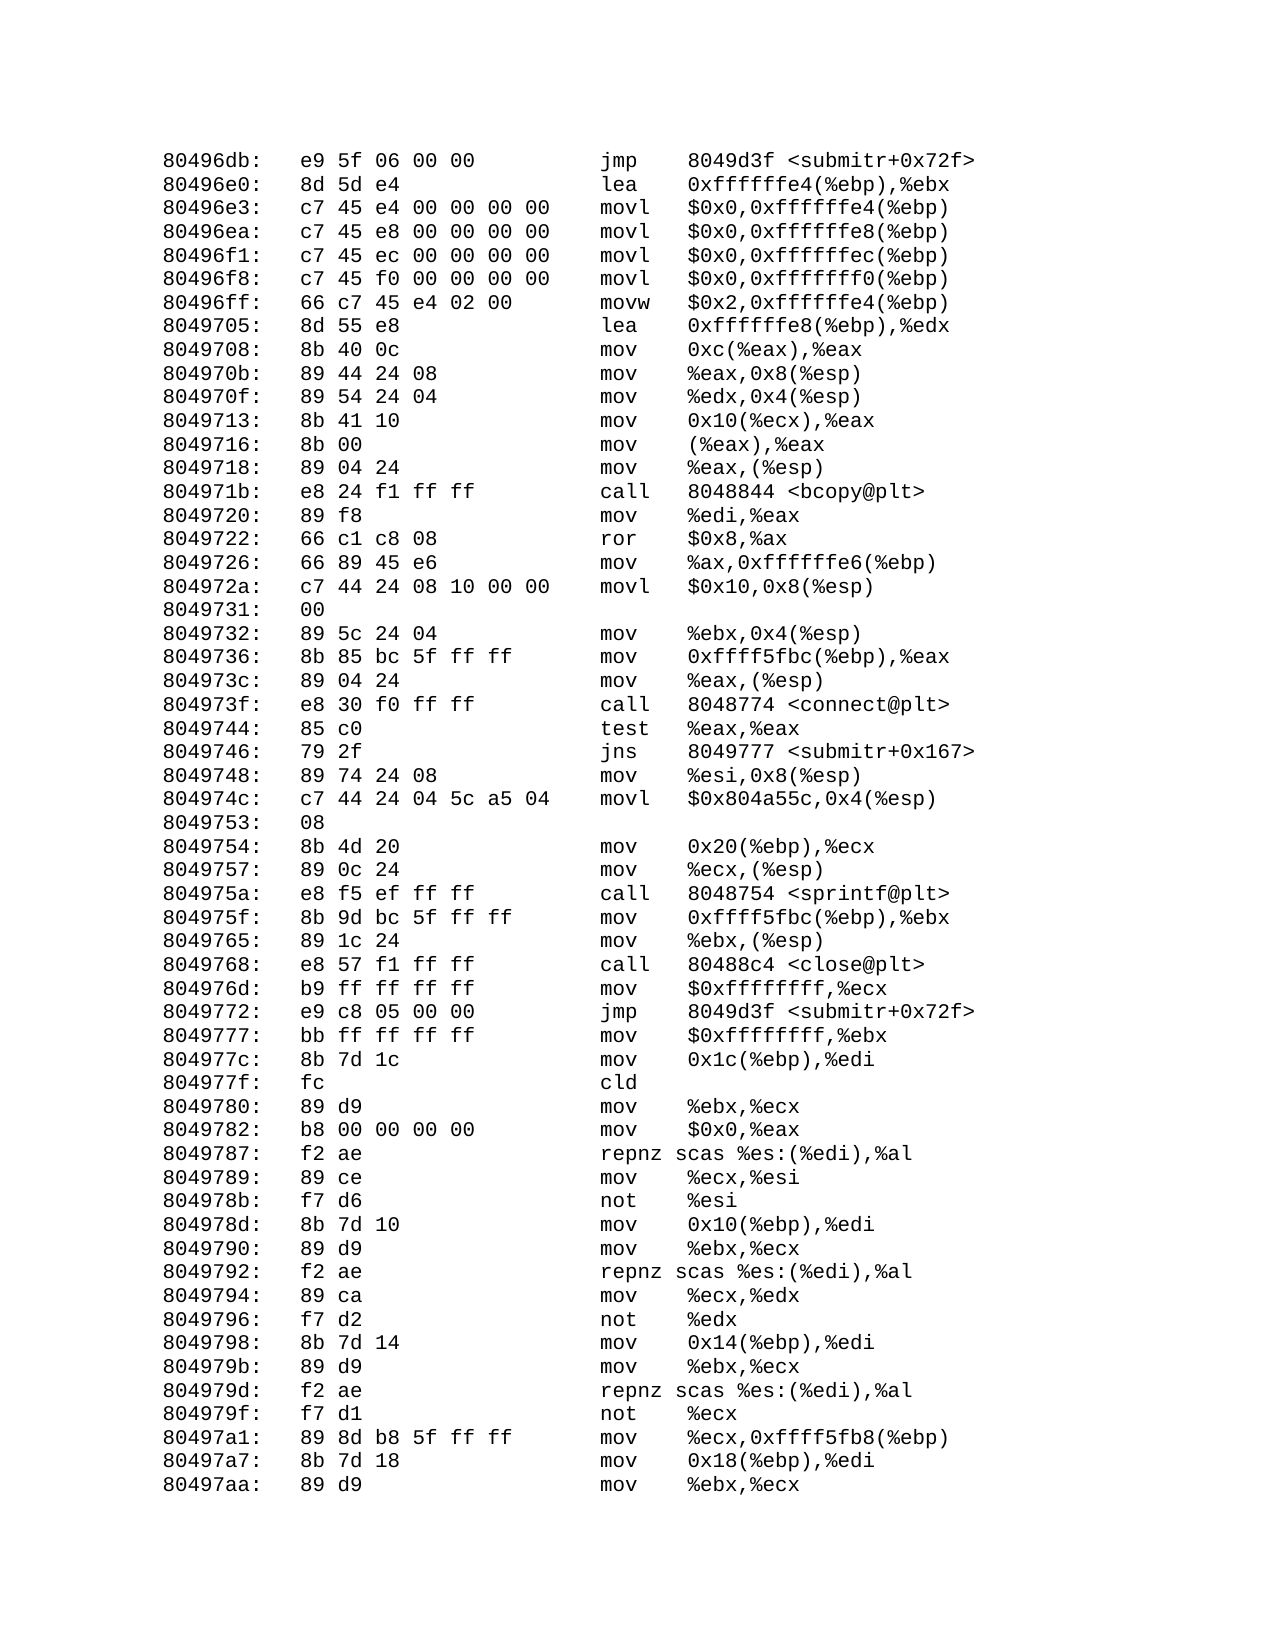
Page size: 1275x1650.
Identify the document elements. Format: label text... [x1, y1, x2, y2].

text 80496f8: c7 45 f0 00 00 00 00 movl $0x0,0xfffffff0(%ebp) [150, 268, 1125, 292]
text 8049792: f2 ae repnz scas %es:(%edi),%al [150, 1261, 1125, 1285]
text 8049705: 8d 55 e8 lea 0xffffffe8(%ebp),%edx [150, 316, 1125, 339]
text 8049708: 8b 40 0c mov 0xc(%eax),%eax [150, 339, 1125, 363]
text 80497aa: 89 d9 mov %ebx,%ecx [150, 1474, 1125, 1498]
text 804974c: c7 44 24 04 5c a5 04 movl $0x804a55c,0x4(%esp) [150, 788, 1125, 812]
text 8049718: 89 04 24 mov %eax,(%esp) [150, 457, 1125, 481]
text 8049772: e9 c8 05 00 00 jmp 8049d3f <submitr+0x72f> [150, 1001, 1125, 1025]
text 8049753: 08 [150, 812, 1125, 836]
text 804971b: e8 24 f1 ff ff call 8048844 <bcopy@plt> [150, 481, 1125, 505]
text 804973c: 89 04 24 mov %eax,(%esp) [150, 670, 1125, 694]
text 8049722: 66 c1 c8 08 ror $0x8,%ax [150, 528, 1125, 552]
text 8049736: 8b 85 bc 5f ff ff mov 0xffff5fbc(%ebp),%eax [150, 647, 1125, 670]
text 8049794: 89 ca mov %ecx,%edx [150, 1285, 1125, 1309]
text 8049789: 89 ce mov %ecx,%esi [150, 1167, 1125, 1190]
text 80497a7: 8b 7d 18 mov 0x18(%ebp),%edi [150, 1451, 1125, 1474]
text 804979d: f2 ae repnz scas %es:(%edi),%al [150, 1379, 1125, 1403]
text 804970f: 89 54 24 04 mov %edx,0x4(%esp) [150, 386, 1125, 410]
text 8049787: f2 ae repnz scas %es:(%edi),%al [150, 1143, 1125, 1167]
text 804976d: b9 ff ff ff ff mov $0xffffffff,%ecx [150, 978, 1125, 1001]
text 8049777: bb ff ff ff ff mov $0xffffffff,%ebx [150, 1025, 1125, 1048]
text 8049731: 00 [150, 599, 1125, 623]
text 804973f: e8 30 f0 ff ff call 8048774 <connect@plt> [150, 694, 1125, 717]
text 8049765: 89 1c 24 mov %ebx,(%esp) [150, 930, 1125, 954]
text 804975a: e8 f5 ef ff ff call 8048754 <sprintf@plt> [150, 883, 1125, 907]
text 804978b: f7 d6 not %esi [150, 1190, 1125, 1214]
text 8049726: 66 89 45 e6 mov %ax,0xffffffe6(%ebp) [150, 552, 1125, 576]
text 80496ea: c7 45 e8 00 00 00 00 movl $0x0,0xffffffe8(%ebp) [150, 221, 1125, 244]
text 8049754: 8b 4d 20 mov 0x20(%ebp),%ecx [150, 836, 1125, 859]
text 8049780: 89 d9 mov %ebx,%ecx [150, 1096, 1125, 1119]
text 8049757: 89 0c 24 mov %ecx,(%esp) [150, 859, 1125, 883]
text 804970b: 89 44 24 08 mov %eax,0x8(%esp) [150, 363, 1125, 386]
text 8049748: 89 74 24 08 mov %esi,0x8(%esp) [150, 765, 1125, 788]
text 8049790: 89 d9 mov %ebx,%ecx [150, 1238, 1125, 1261]
text 8049732: 89 5c 24 04 mov %ebx,0x4(%esp) [150, 623, 1125, 647]
text 804978d: 8b 7d 10 mov 0x10(%ebp),%edi [150, 1214, 1125, 1238]
text 80496f1: c7 45 ec 00 00 00 00 movl $0x0,0xffffffec(%ebp) [150, 244, 1125, 268]
text 804979b: 89 d9 mov %ebx,%ecx [150, 1356, 1125, 1379]
text 804972a: c7 44 24 08 10 00 00 movl $0x10,0x8(%esp) [150, 576, 1125, 599]
text 80496e3: c7 45 e4 00 00 00 00 movl $0x0,0xffffffe4(%ebp) [150, 197, 1125, 221]
text 8049713: 8b 41 10 mov 0x10(%ecx),%eax [150, 410, 1125, 434]
text 8049720: 89 f8 mov %edi,%eax [150, 505, 1125, 528]
text 804975f: 8b 9d bc 5f ff ff mov 0xffff5fbc(%ebp),%ebx [150, 907, 1125, 930]
text 804977f: fc cld [150, 1072, 1125, 1096]
text 80496e0: 8d 5d e4 lea 0xffffffe4(%ebp),%ebx [150, 174, 1125, 197]
text 8049782: b8 00 00 00 00 mov $0x0,%eax [150, 1119, 1125, 1143]
text 80496db: e9 5f 06 00 00 jmp 8049d3f <submitr+0x72f> [150, 150, 1125, 174]
text 8049746: 79 2f jns 8049777 <submitr+0x167> [150, 741, 1125, 765]
text 8049744: 85 c0 test %eax,%eax [150, 717, 1125, 741]
text 8049798: 8b 7d 14 mov 0x14(%ebp),%edi [150, 1332, 1125, 1356]
text 8049716: 8b 00 mov (%eax),%eax [150, 434, 1125, 457]
text 8049796: f7 d2 not %edx [150, 1309, 1125, 1332]
text 80497a1: 89 8d b8 5f ff ff mov %ecx,0xffff5fb8(%ebp) [150, 1427, 1125, 1451]
text 804979f: f7 d1 not %ecx [150, 1403, 1125, 1427]
text 80496ff: 66 c7 45 e4 02 00 movw $0x2,0xffffffe4(%ebp) [150, 292, 1125, 316]
text 804977c: 8b 7d 1c mov 0x1c(%ebp),%edi [150, 1048, 1125, 1072]
text 8049768: e8 57 f1 ff ff call 80488c4 <close@plt> [150, 954, 1125, 978]
